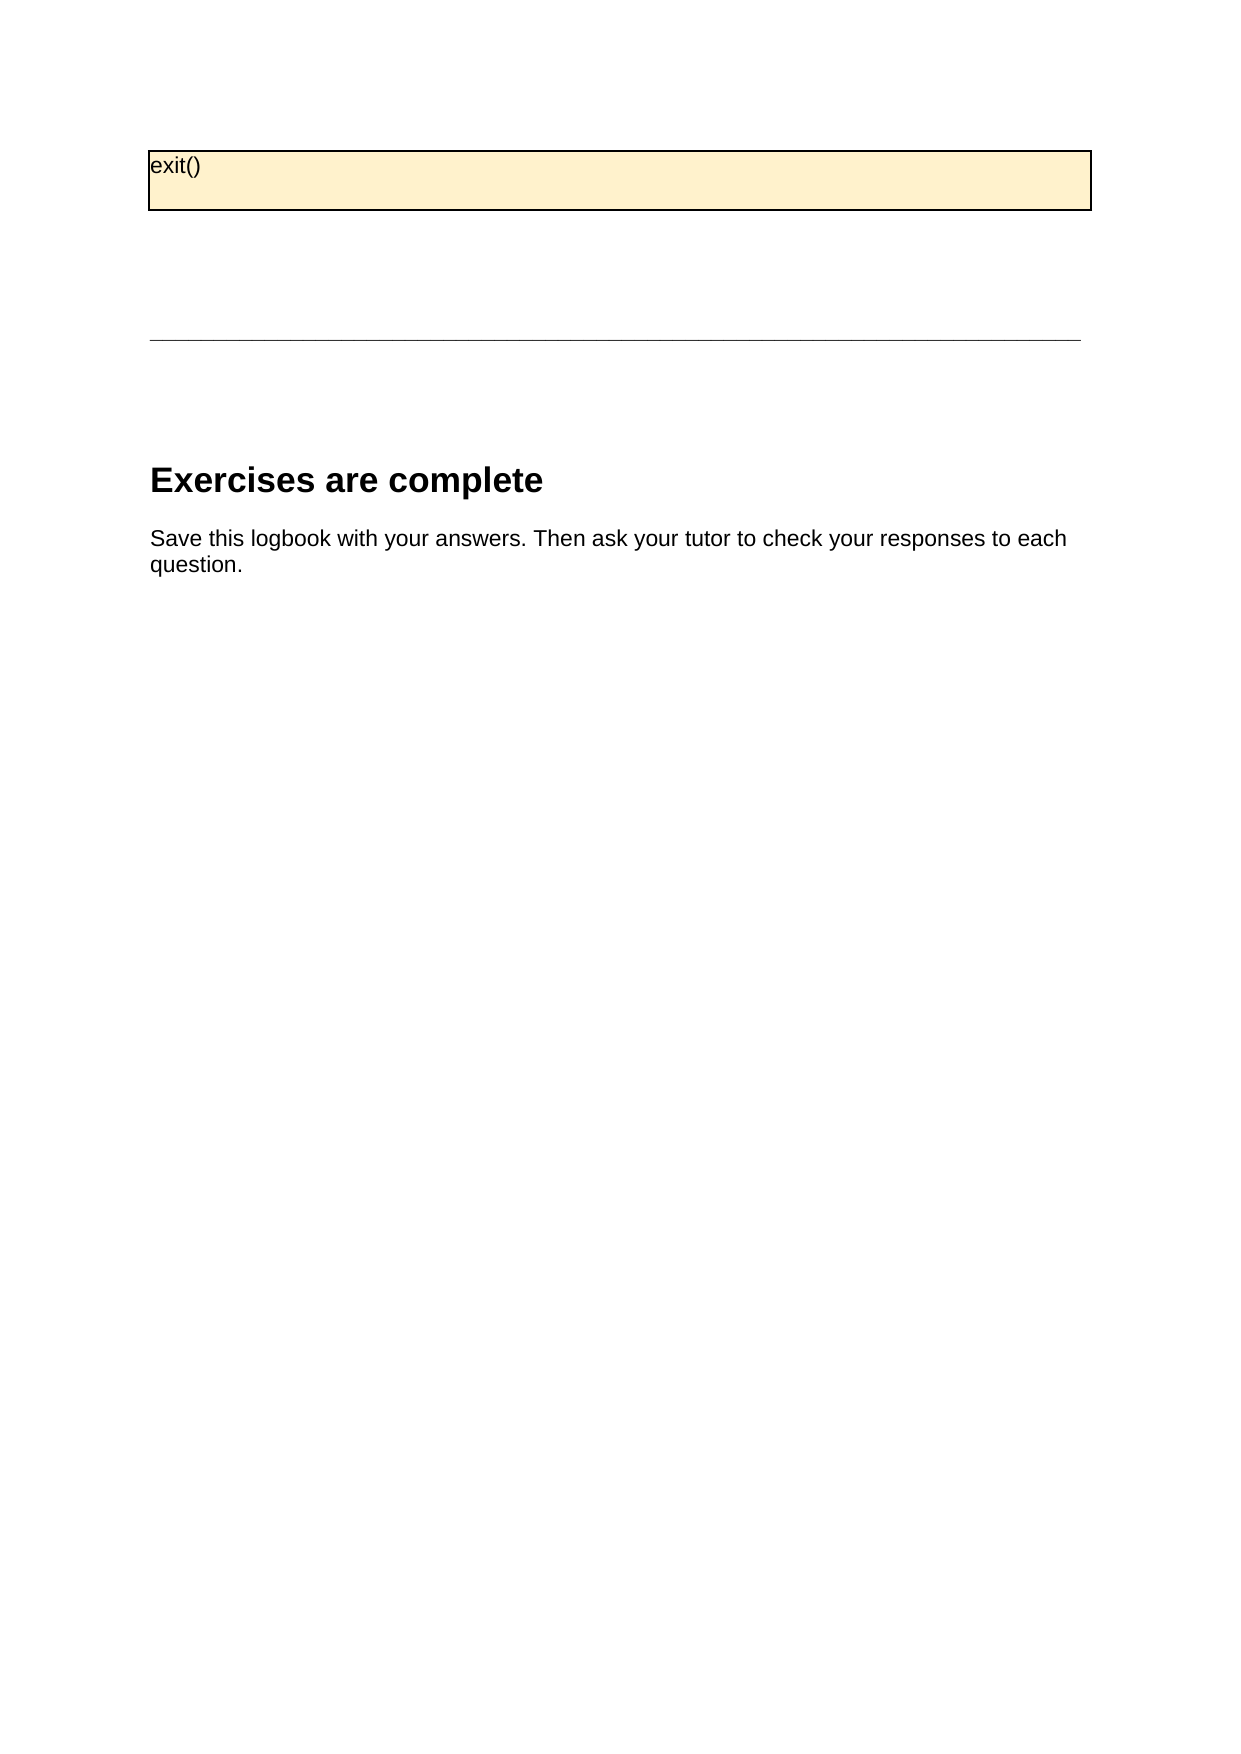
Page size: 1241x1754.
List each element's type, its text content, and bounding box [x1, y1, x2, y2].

subtitle Exercises are complete [150, 459, 1090, 500]
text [150, 317, 1090, 344]
text exit() [150, 152, 1090, 178]
text Save this logbook with your answers. Then ask your tutor to check your responses to each question. [150, 525, 1090, 578]
